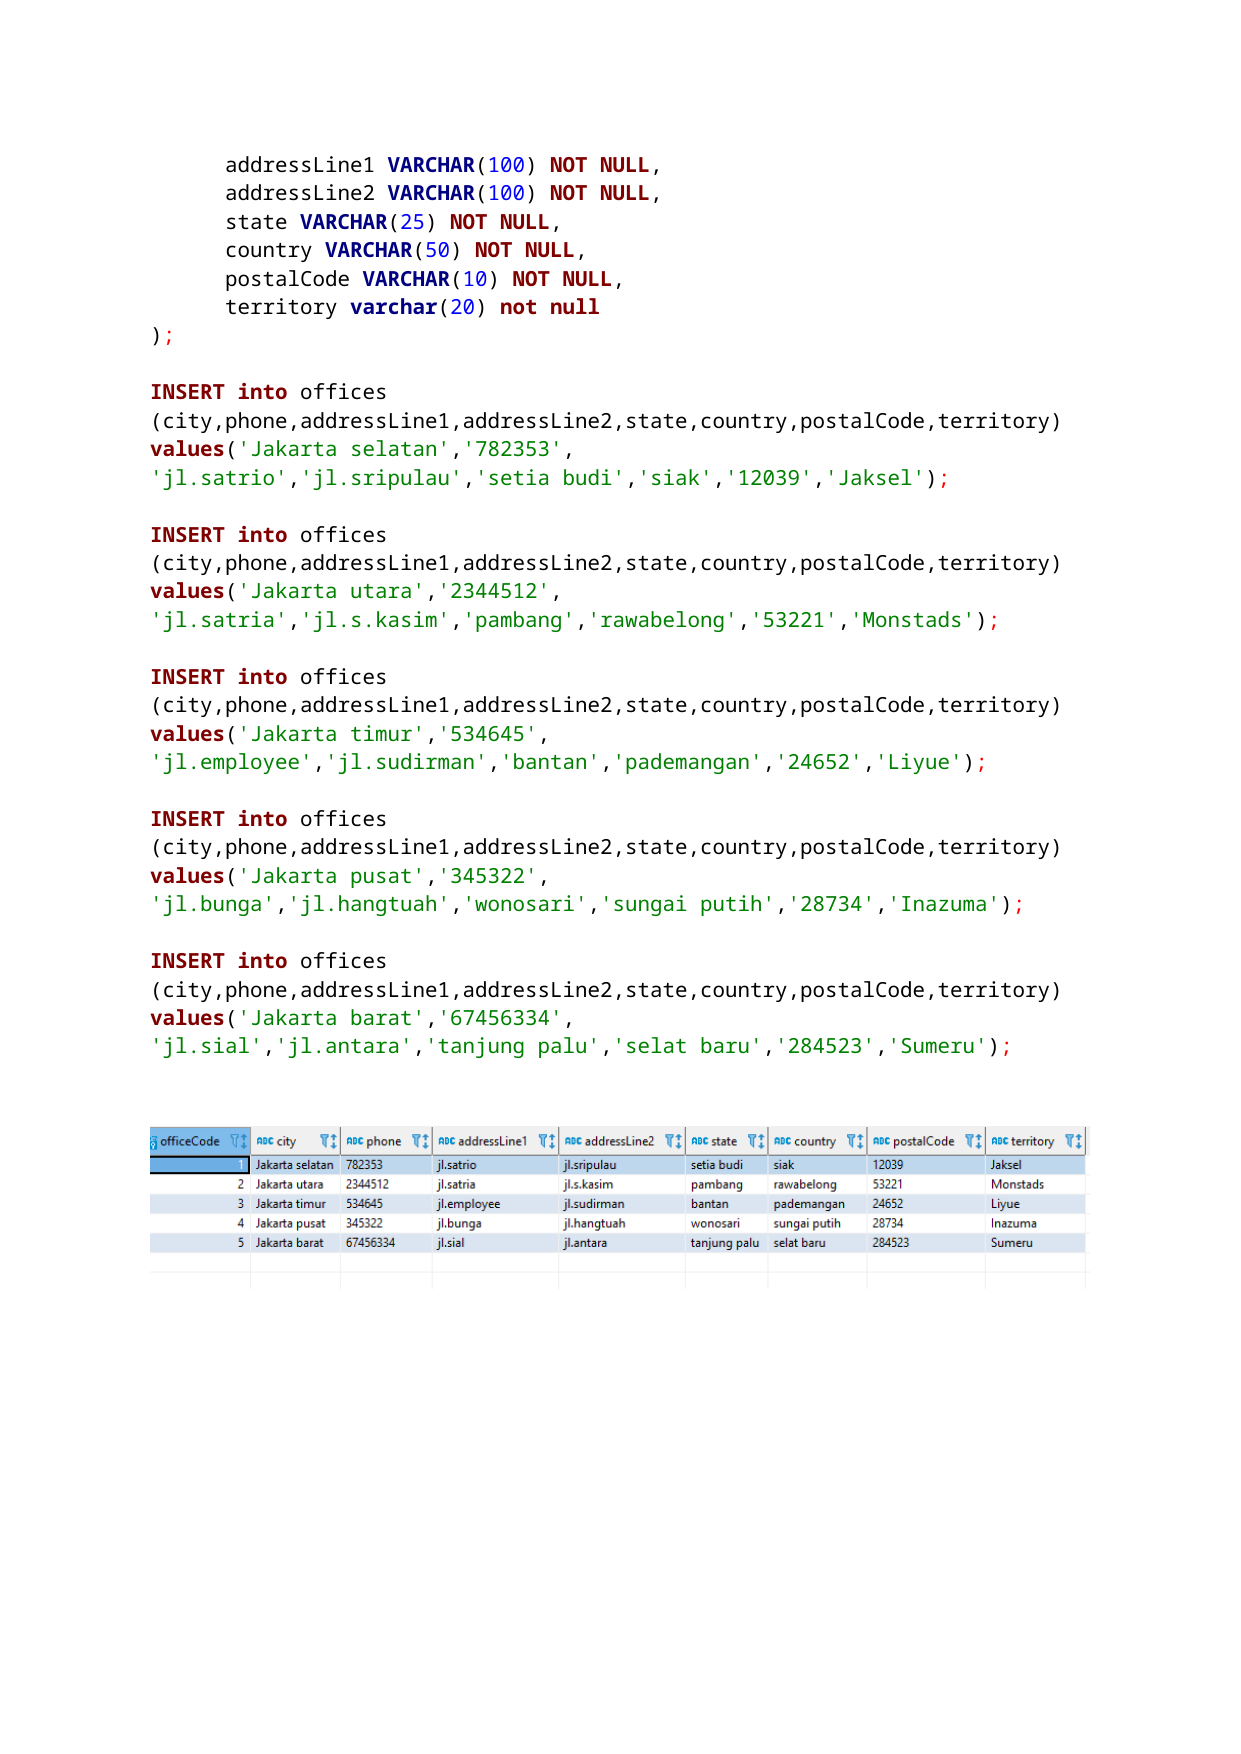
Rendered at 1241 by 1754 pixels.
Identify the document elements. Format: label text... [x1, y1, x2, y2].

text 'jl.bunga','jl.hangtuah','wonosari','sungai putih','28734','Inazuma'); [150, 889, 1090, 918]
text INSERT into offices (city,phone,addressLine1,addressLine2,state,country,postalCode,territory) values('Jakarta barat','67456334', [150, 946, 1090, 1032]
text 'jl.satrio','jl.sripulau','setia budi','siak','12039','Jaksel'); [150, 463, 1090, 491]
text addressLine1 VARCHAR(100) NOT NULL, [150, 150, 1090, 178]
text 'jl.satria','jl.s.kasim','pambang','rawabelong','53221','Monstads'); [150, 605, 1090, 633]
text territory varchar(20) not null [150, 292, 1090, 321]
text country VARCHAR(50) NOT NULL, [150, 235, 1090, 264]
text ); [150, 321, 1090, 349]
text INSERT into offices (city,phone,addressLine1,addressLine2,state,country,postalCode,territory) values('Jakarta timur','534645', [150, 662, 1090, 747]
picture [150, 1126, 1091, 1289]
text 'jl.sial','jl.antara','tanjung palu','selat baru','284523','Sumeru'); [150, 1032, 1090, 1060]
text 'jl.employee','jl.sudirman','bantan','pademangan','24652','Liyue'); [150, 747, 1090, 776]
text INSERT into offices (city,phone,addressLine1,addressLine2,state,country,postalCode,territory) values('Jakarta selatan','782353', [150, 377, 1090, 463]
text INSERT into offices (city,phone,addressLine1,addressLine2,state,country,postalCode,territory) values('Jakarta pusat','345322', [150, 804, 1090, 889]
text postalCode VARCHAR(10) NOT NULL, [150, 264, 1090, 292]
text addressLine2 VARCHAR(100) NOT NULL, [150, 178, 1090, 207]
text state VARCHAR(25) NOT NULL, [150, 207, 1090, 235]
text INSERT into offices (city,phone,addressLine1,addressLine2,state,country,postalCode,territory) values('Jakarta utara','2344512', [150, 520, 1090, 605]
